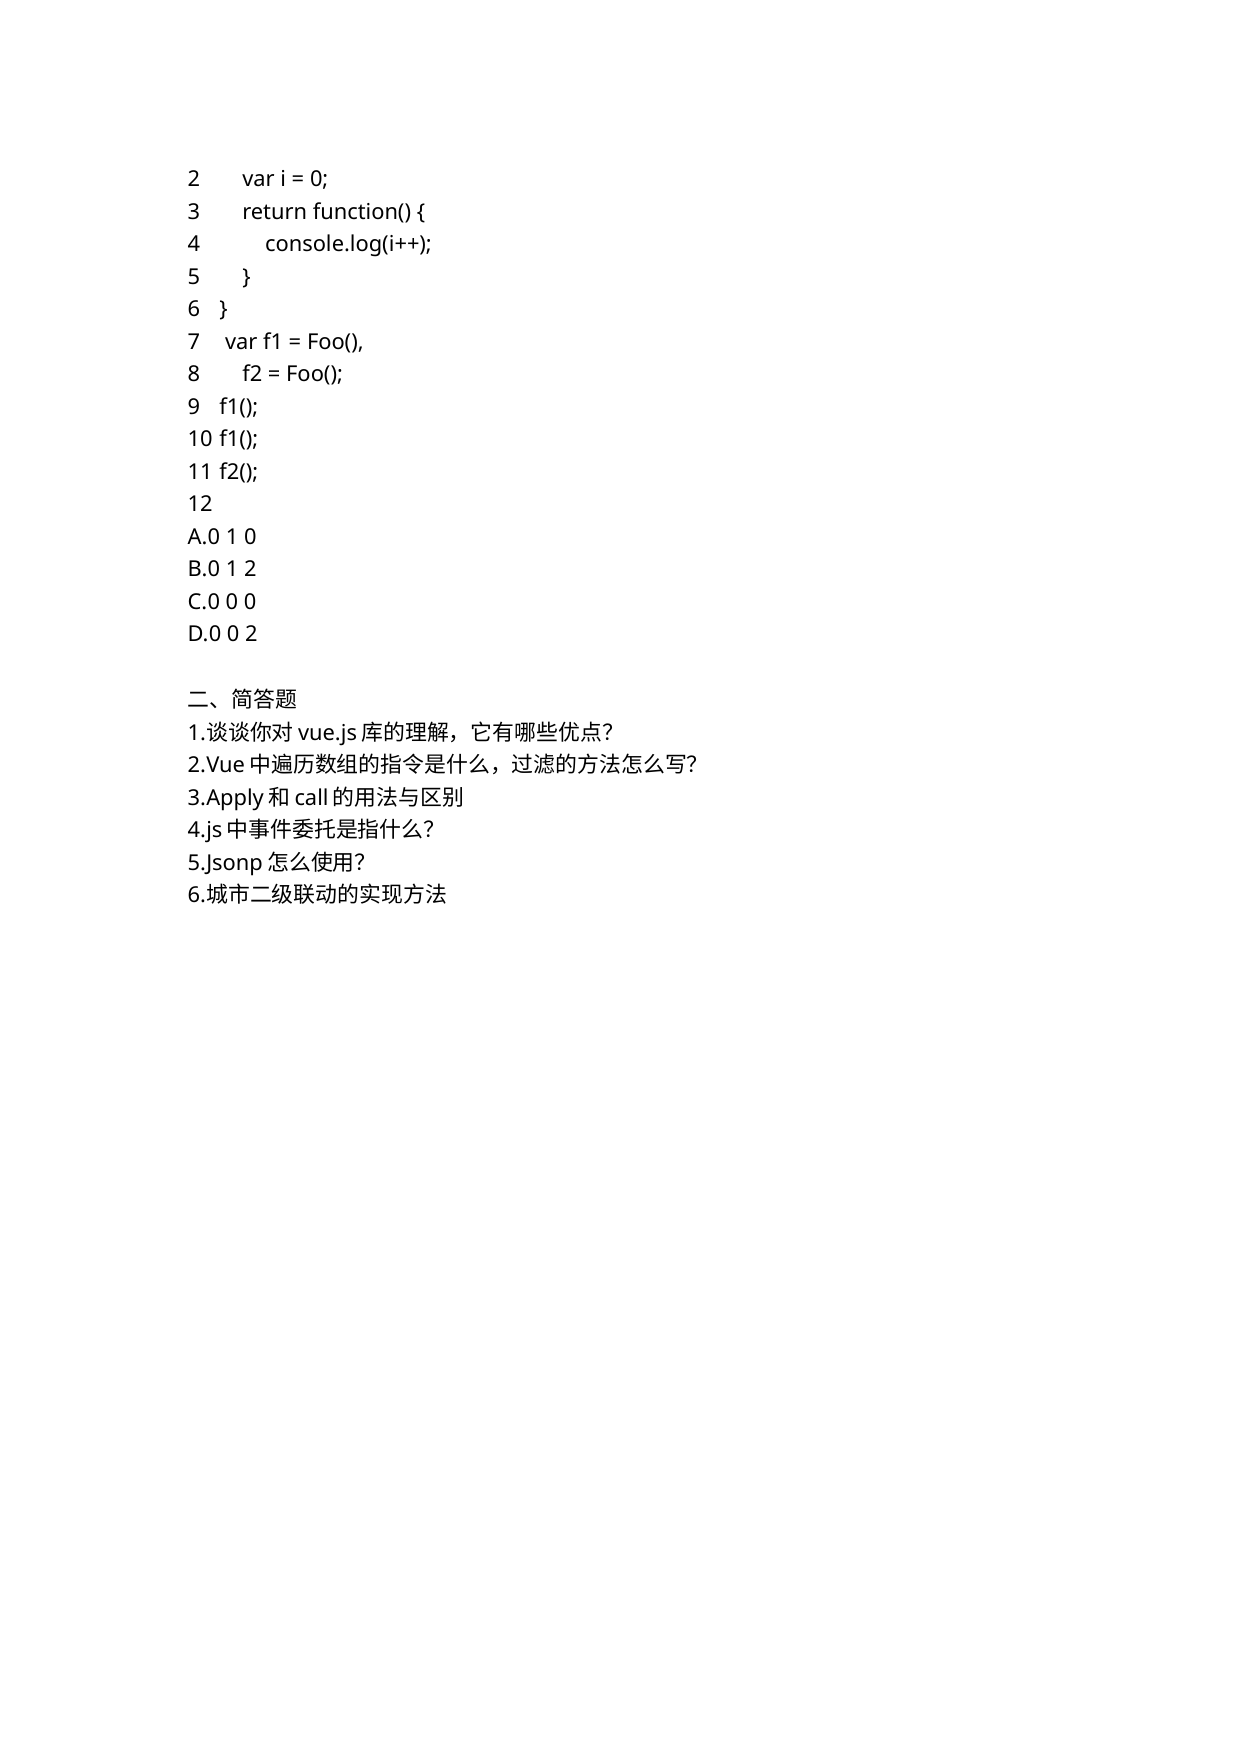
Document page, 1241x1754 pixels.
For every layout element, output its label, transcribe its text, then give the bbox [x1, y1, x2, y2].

text 二、简答题 [187, 682, 1053, 714]
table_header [219, 162, 1053, 519]
list 6.城市二级联动的实现方法 [187, 877, 1053, 909]
text C.0 0 0 [187, 584, 1053, 617]
list js中事件委托是指什么？ [187, 812, 1053, 844]
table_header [188, 162, 219, 519]
list Vue中遍历数组的指令是什么，过滤的方法怎么写？ [187, 747, 1053, 779]
text D.0 0 2 [187, 617, 1053, 649]
list 谈谈你对vue.js库的理解，它有哪些优点？ [187, 714, 1053, 747]
text A.0 1 0 [187, 519, 1053, 552]
list Apply和call的用法与区别 [187, 779, 1053, 812]
text B.0 1 2 [187, 552, 1053, 584]
list Jsonp怎么使用？ [187, 844, 1053, 877]
